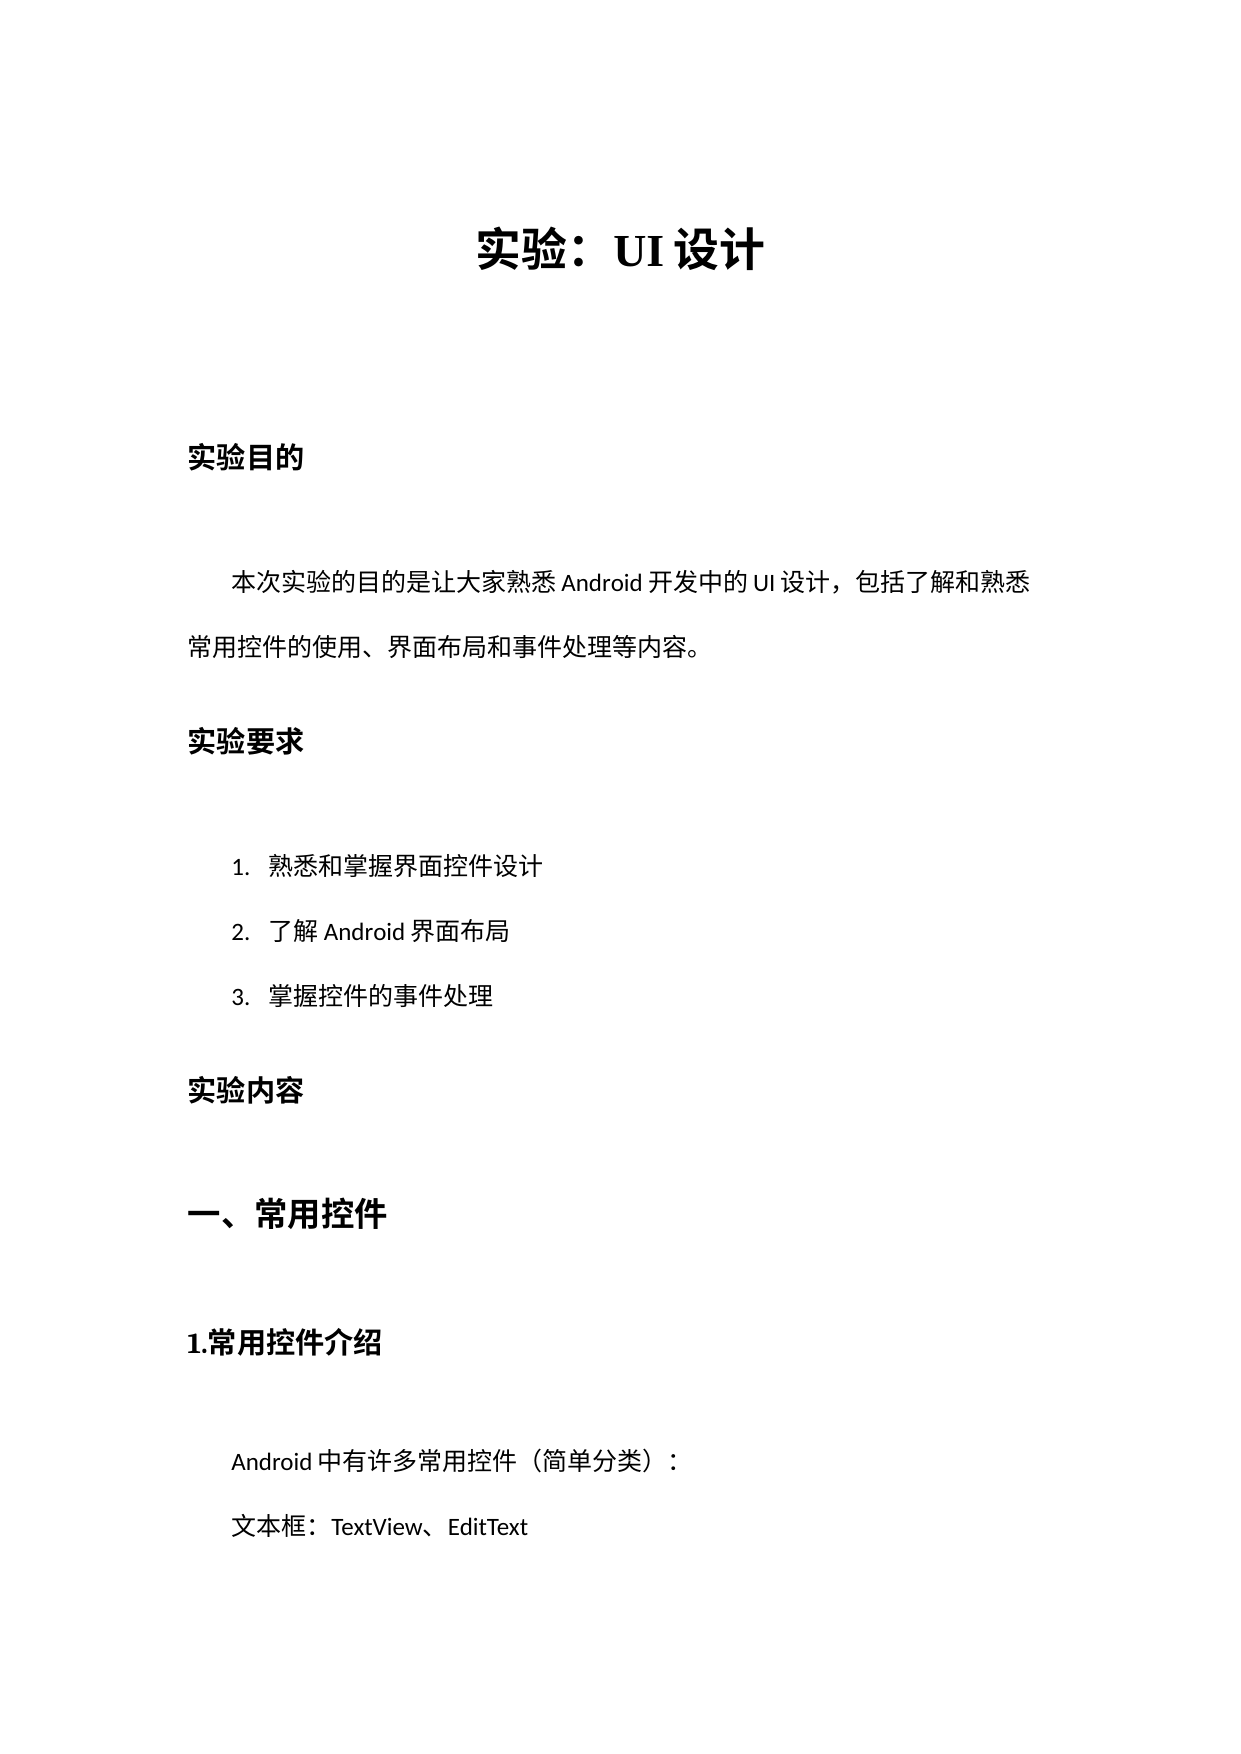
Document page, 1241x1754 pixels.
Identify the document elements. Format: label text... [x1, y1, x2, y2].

subtitle 1.常用控件介绍 [187, 1308, 1053, 1373]
text 文本框：TextView、EditText [231, 1492, 1053, 1557]
list 掌握控件的事件处理 [231, 962, 1053, 1027]
subtitle 实验目的 [187, 423, 1053, 488]
subtitle 实验要求 [187, 707, 1053, 772]
subtitle 一、常用控件 [187, 1179, 1053, 1244]
subtitle 实验内容 [187, 1056, 1053, 1121]
list 了解Android界面布局 [231, 897, 1053, 962]
list 熟悉和掌握界面控件设计 [231, 832, 1053, 897]
text 本次实验的目的是让大家熟悉Android开发中的UI设计，包括了解和熟悉常用控件的使用、界面布局和事件处理等内容。 [187, 548, 1053, 678]
text Android中有许多常用控件（简单分类）： [231, 1427, 1053, 1492]
subtitle 实验：UI设计 [187, 197, 1053, 295]
